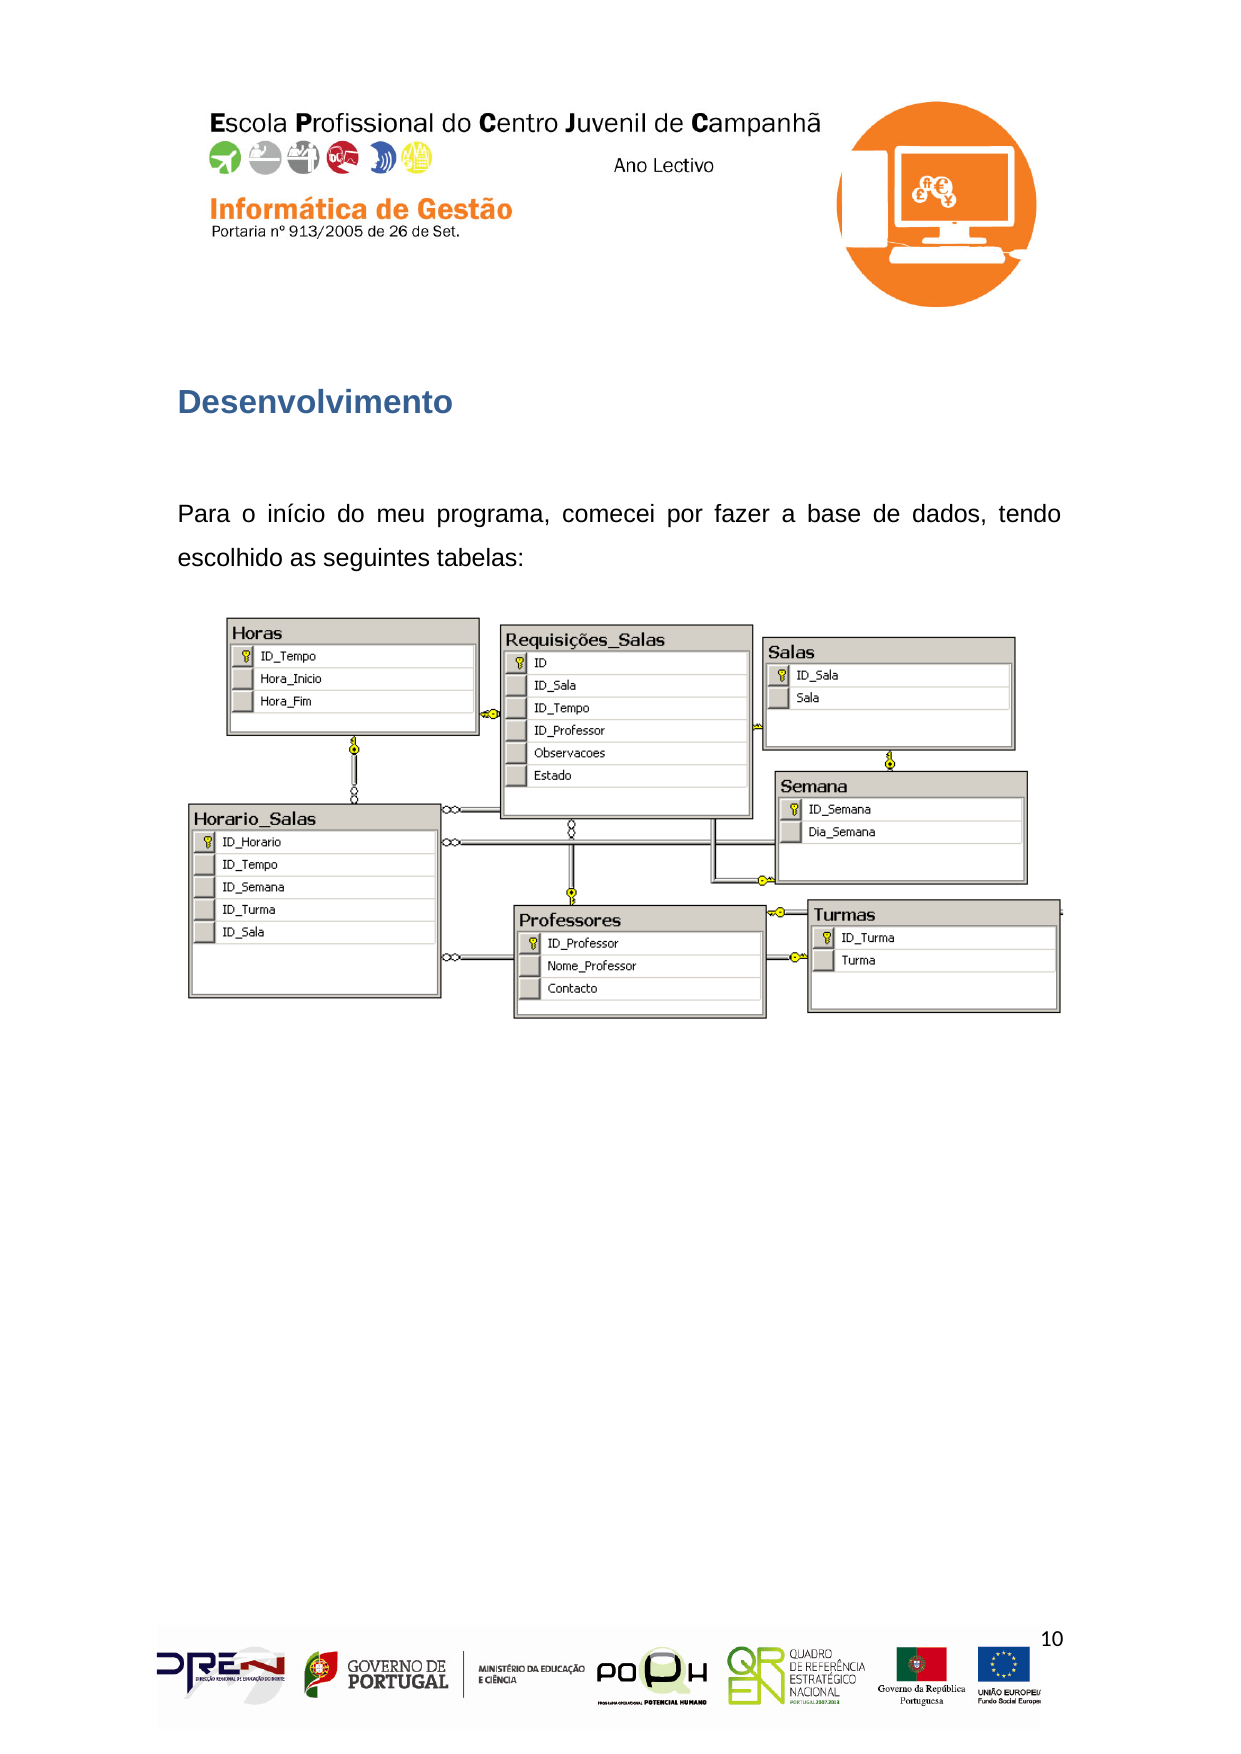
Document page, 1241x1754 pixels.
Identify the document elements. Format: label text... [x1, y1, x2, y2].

picture [177, 602, 1064, 1039]
picture [156, 1625, 1041, 1728]
text Para o início do meu programa, comecei por fazer a base de dados, tendo escolhido as seguintes tabelas: [177, 499, 1063, 571]
picture [177, 73, 1061, 332]
subtitle Desenvolvimento [177, 382, 1063, 421]
